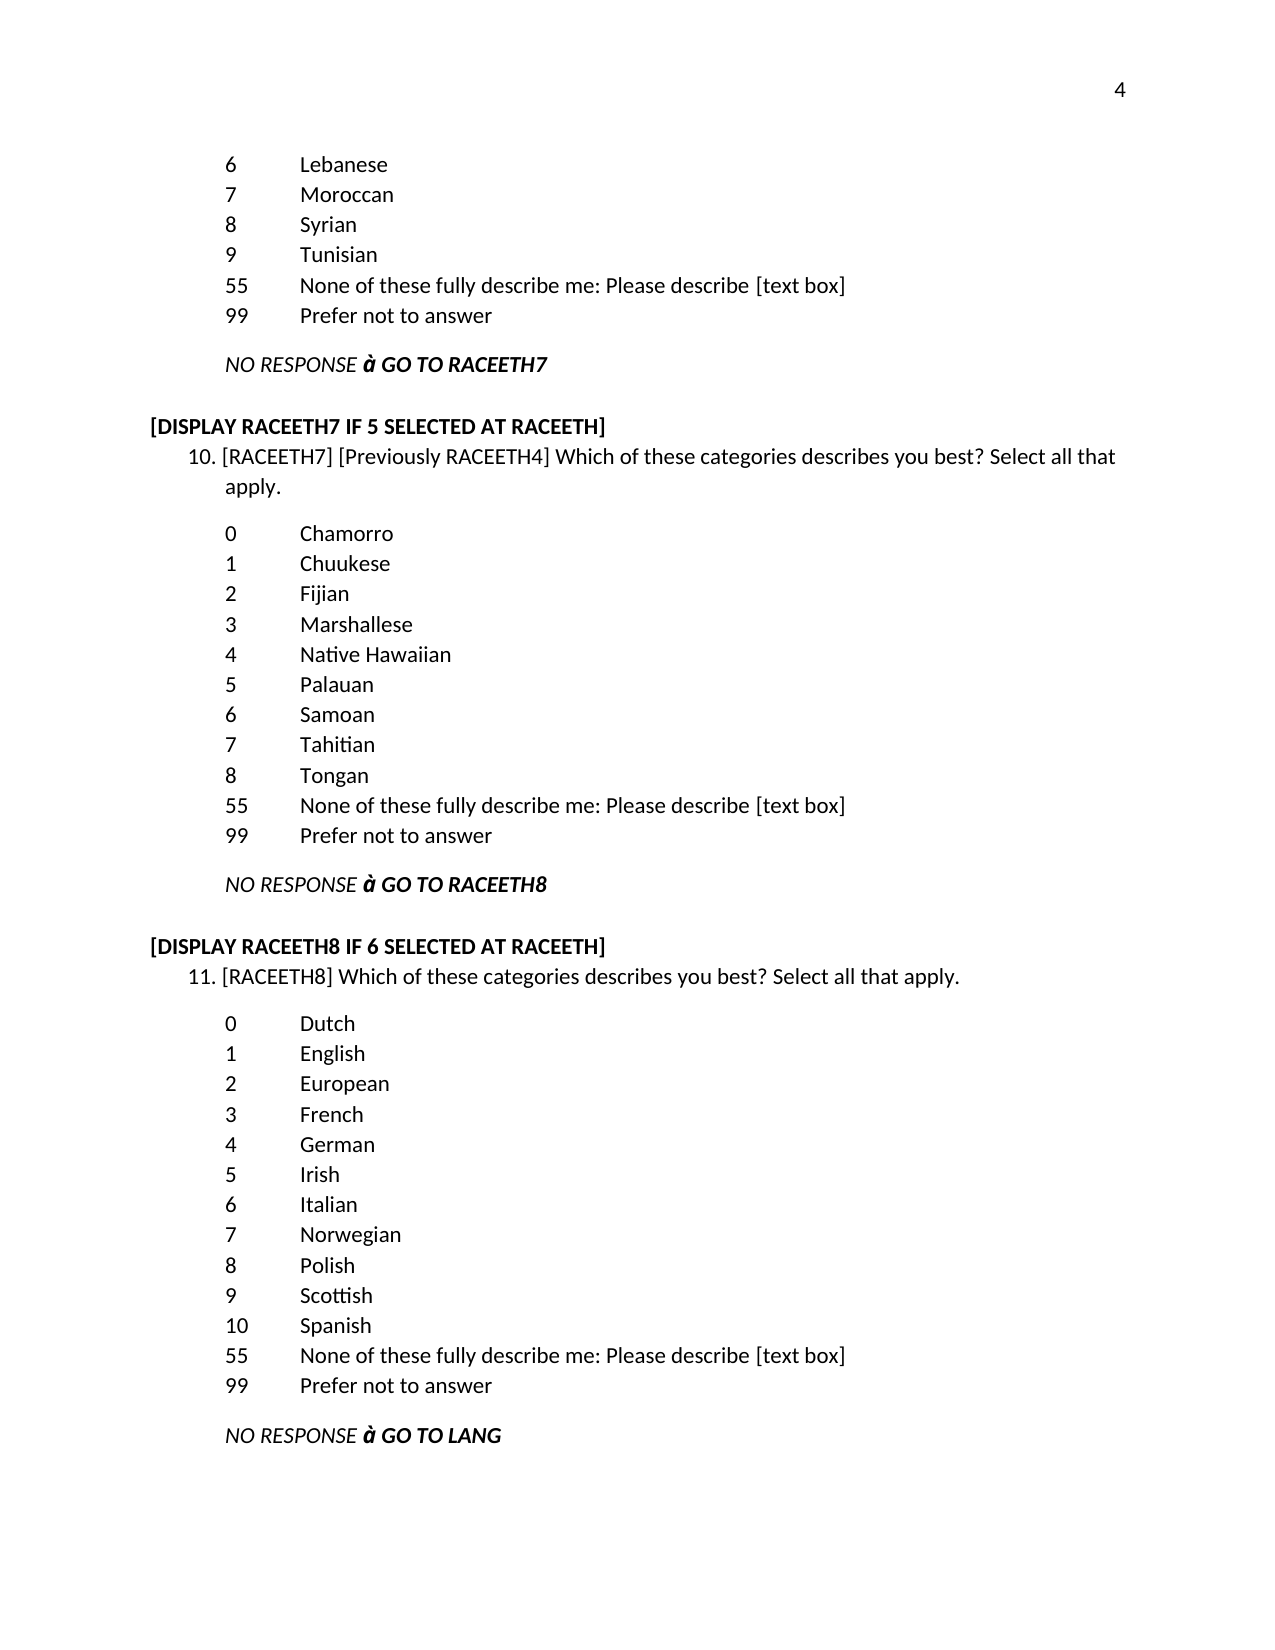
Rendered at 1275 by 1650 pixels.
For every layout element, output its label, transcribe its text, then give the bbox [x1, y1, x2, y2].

text 0 Chamorro [225, 519, 1125, 547]
text 55 None of these fully describe me: Please describe [text box] [225, 791, 1125, 819]
text 7 Tahitian [225, 731, 1125, 759]
text NO RESPONSE à GO TO RACEETH8 [225, 868, 1125, 899]
text 8 Polish [225, 1251, 1125, 1279]
text 6 Samoan [225, 700, 1125, 728]
text 2 Fijian [225, 579, 1125, 608]
text 6 Lebanese [225, 150, 1125, 178]
text 55 None of these fully describe me: Please describe [text box] [225, 271, 1125, 299]
text 4 German [225, 1130, 1125, 1158]
text NO RESPONSE à GO TO LANG [225, 1418, 1125, 1450]
text 6 Italian [225, 1190, 1125, 1218]
text 10 Spanish [225, 1311, 1125, 1339]
text 2 European [225, 1069, 1125, 1098]
text 8 Syrian [225, 210, 1125, 238]
text 7 Norwegian [225, 1221, 1125, 1249]
text 4 Native Hawaiian [225, 640, 1125, 668]
text 9 Tunisian [225, 241, 1125, 269]
text 0 Dutch [225, 1009, 1125, 1037]
text [DISPLAY RACEETH8 IF 6 SELECTED AT RACEETH] [150, 932, 1125, 960]
text 1 Chuukese [225, 549, 1125, 577]
text 8 Tongan [225, 761, 1125, 789]
text 5 Irish [225, 1160, 1125, 1188]
text 9 Scottish [225, 1281, 1125, 1309]
list [RACEETH8] Which of these categories describes you best? Select all that apply. [187, 962, 1125, 990]
text 99 Prefer not to answer [225, 1372, 1125, 1400]
text 5 Palauan [225, 670, 1125, 698]
text 55 None of these fully describe me: Please describe [text box] [225, 1341, 1125, 1369]
text 99 Prefer not to answer [225, 301, 1125, 329]
text NO RESPONSE à GO TO RACEETH7 [225, 348, 1125, 379]
text [DISPLAY RACEETH7 IF 5 SELECTED AT RACEETH] [150, 412, 1125, 440]
text 1 English [225, 1039, 1125, 1067]
list [RACEETH7] [Previously RACEETH4] Which of these categories describes you best? Select all that apply. [187, 442, 1125, 500]
text 7 Moroccan [225, 180, 1125, 208]
text 99 Prefer not to answer [225, 821, 1125, 849]
text 3 French [225, 1100, 1125, 1128]
text 3 Marshallese [225, 610, 1125, 638]
